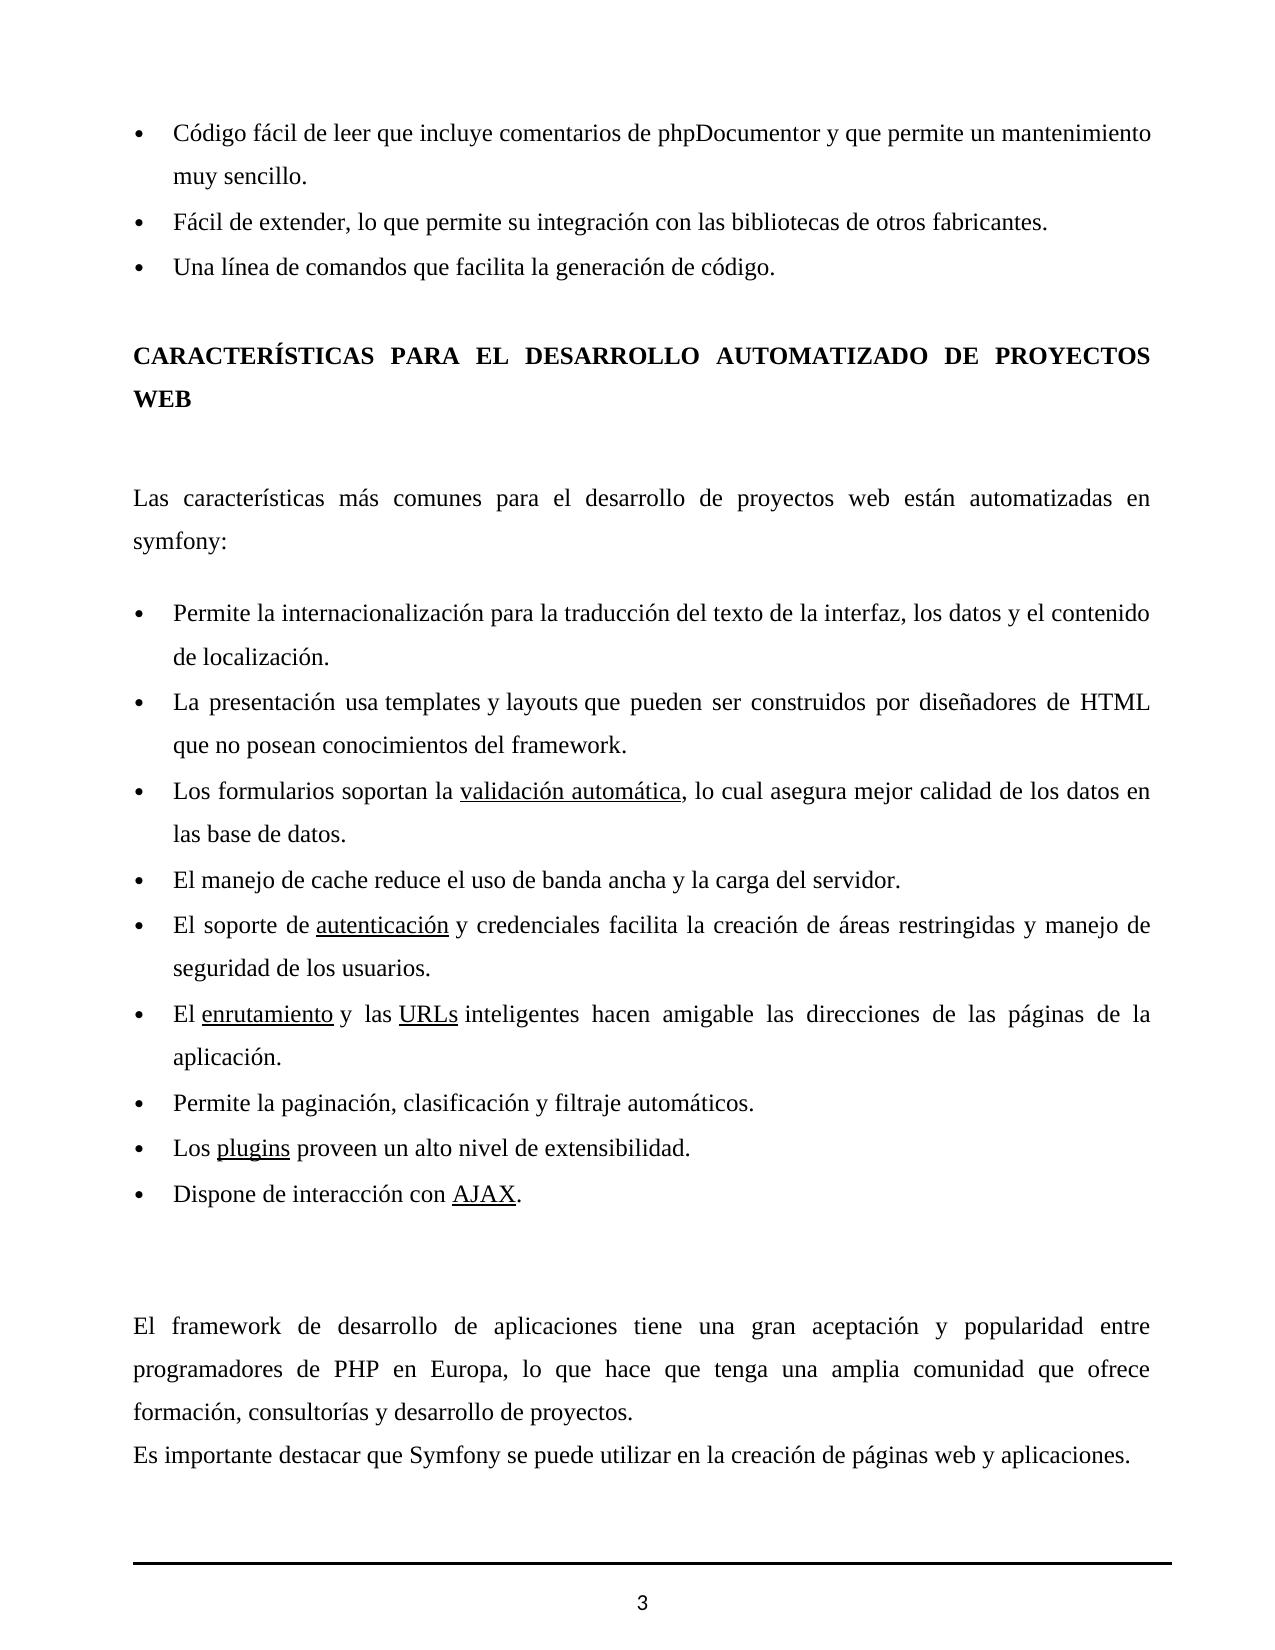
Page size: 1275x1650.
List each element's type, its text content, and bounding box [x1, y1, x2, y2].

list Los plugins proveen un alto nivel de extensibilidad. [135, 1133, 1152, 1162]
list Código fácil de leer que incluye comentarios de phpDocumentor y que permite un mantenimiento muy sencillo. [135, 118, 1152, 190]
list La presentación usa templates y layouts que pueden ser construidos por diseñadores de HTML que no posean conocimientos del framework. [135, 687, 1152, 759]
list Una línea de comandos que facilita la generación de código. [135, 252, 1152, 281]
list El enrutamiento y las URLs inteligentes hacen amigable las direcciones de las páginas de la aplicación. [135, 999, 1152, 1071]
list Permite la paginación, clasificación y filtraje automáticos. [135, 1088, 1152, 1117]
list Los formularios soportan la validación automática, lo cual asegura mejor calidad de los datos en las base de datos. [135, 776, 1152, 848]
list El manejo de cache reduce el uso de banda ancha y la carga del servidor. [135, 865, 1152, 893]
text El framework de desarrollo de aplicaciones tiene una gran aceptación y popularidad entre programadores de PHP en Europa, lo que hace que tenga una amplia comunidad que ofrece formación, consultorías y desarrollo de proyectos. [133, 1311, 1152, 1426]
list Permite la internacionalización para la traducción del texto de la interfaz, los datos y el contenido de localización. [135, 598, 1152, 670]
list El soporte de autenticación y credenciales facilita la creación de áreas restringidas y manejo de seguridad de los usuarios. [135, 910, 1152, 982]
list Fácil de extender, lo que permite su integración con las bibliotecas de otros fabricantes. [135, 207, 1152, 236]
text CARACTERÍSTICAS PARA EL DESARROLLO AUTOMATIZADO DE PROYECTOS WEB [133, 341, 1152, 413]
list Dispone de interacción con AJAX. [135, 1179, 1152, 1208]
text Es importante destacar que Symfony se puede utilizar en la creación de páginas web y aplicaciones. [133, 1440, 1152, 1469]
text Las características más comunes para el desarrollo de proyectos web están automatizadas en symfony: [133, 483, 1152, 555]
